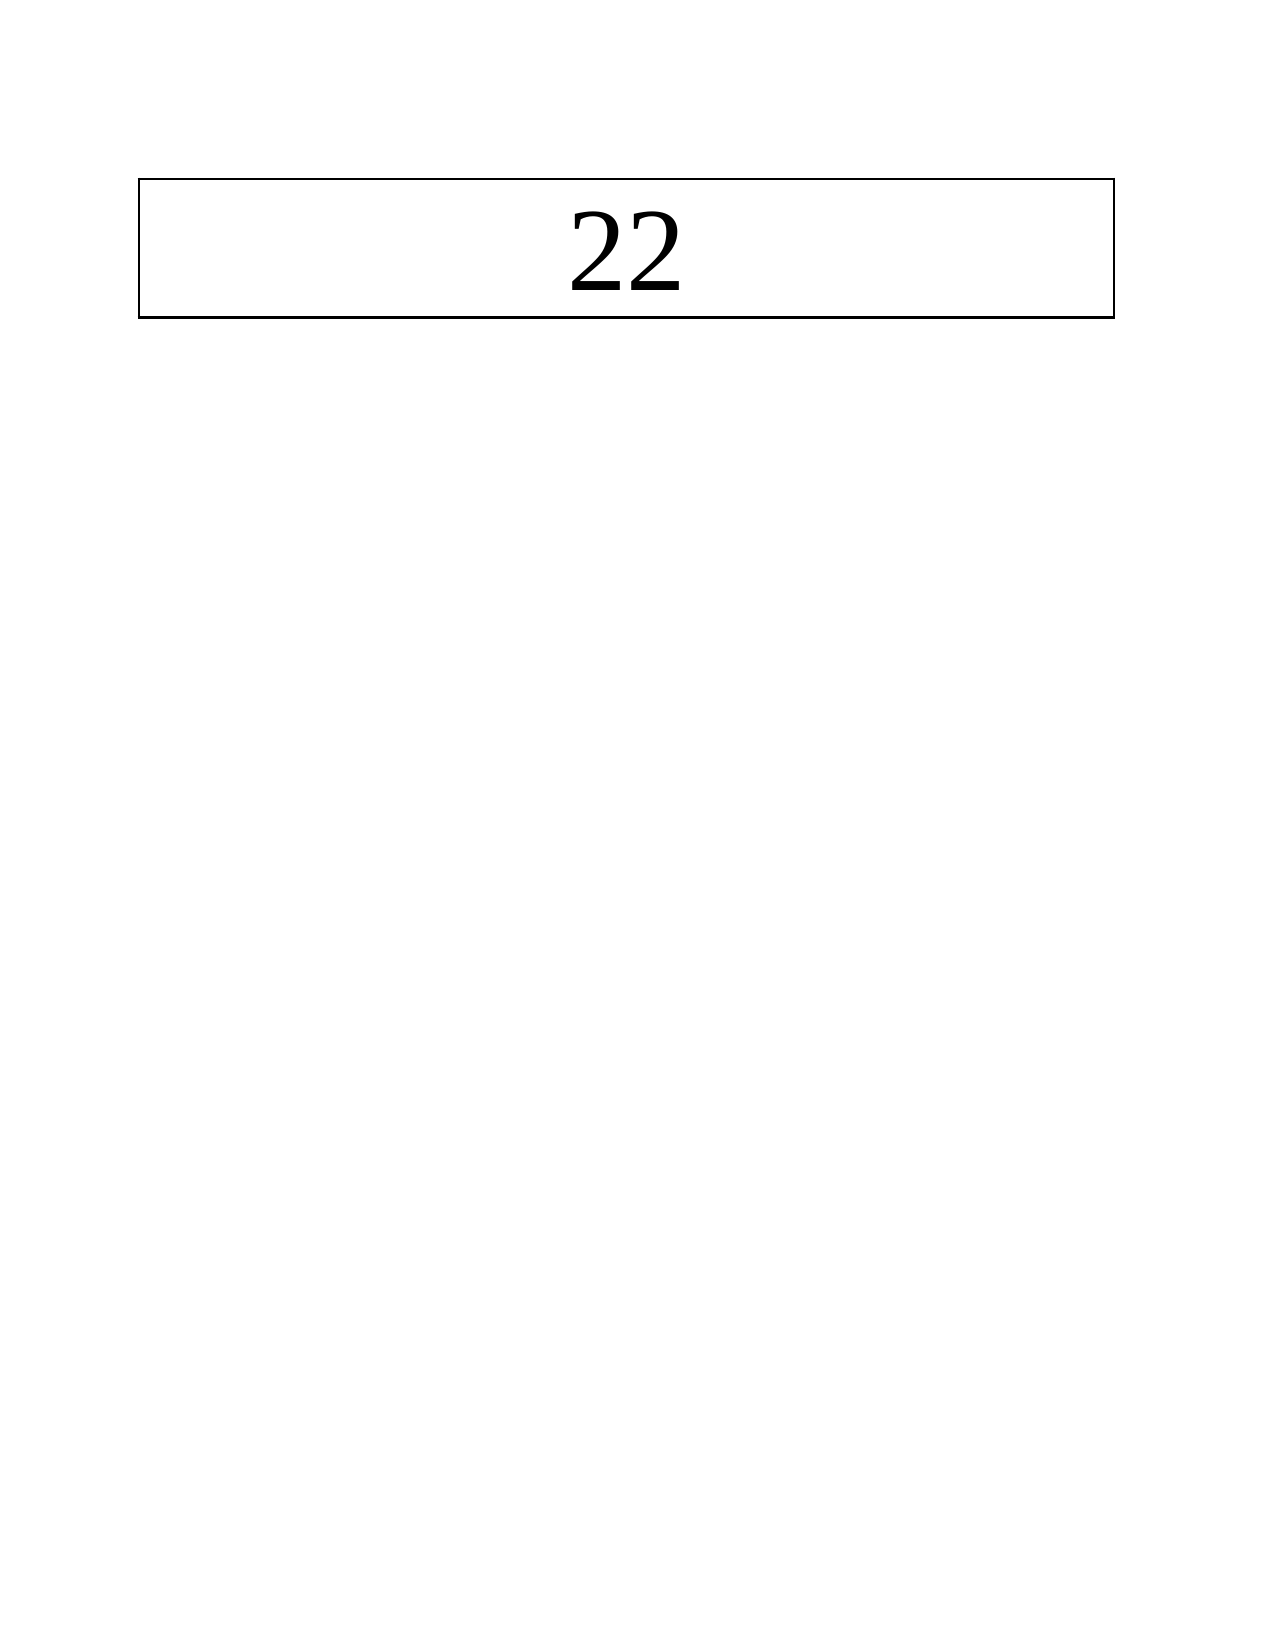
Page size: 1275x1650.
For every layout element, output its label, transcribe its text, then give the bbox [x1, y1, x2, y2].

table_header 22 [140, 180, 1113, 316]
